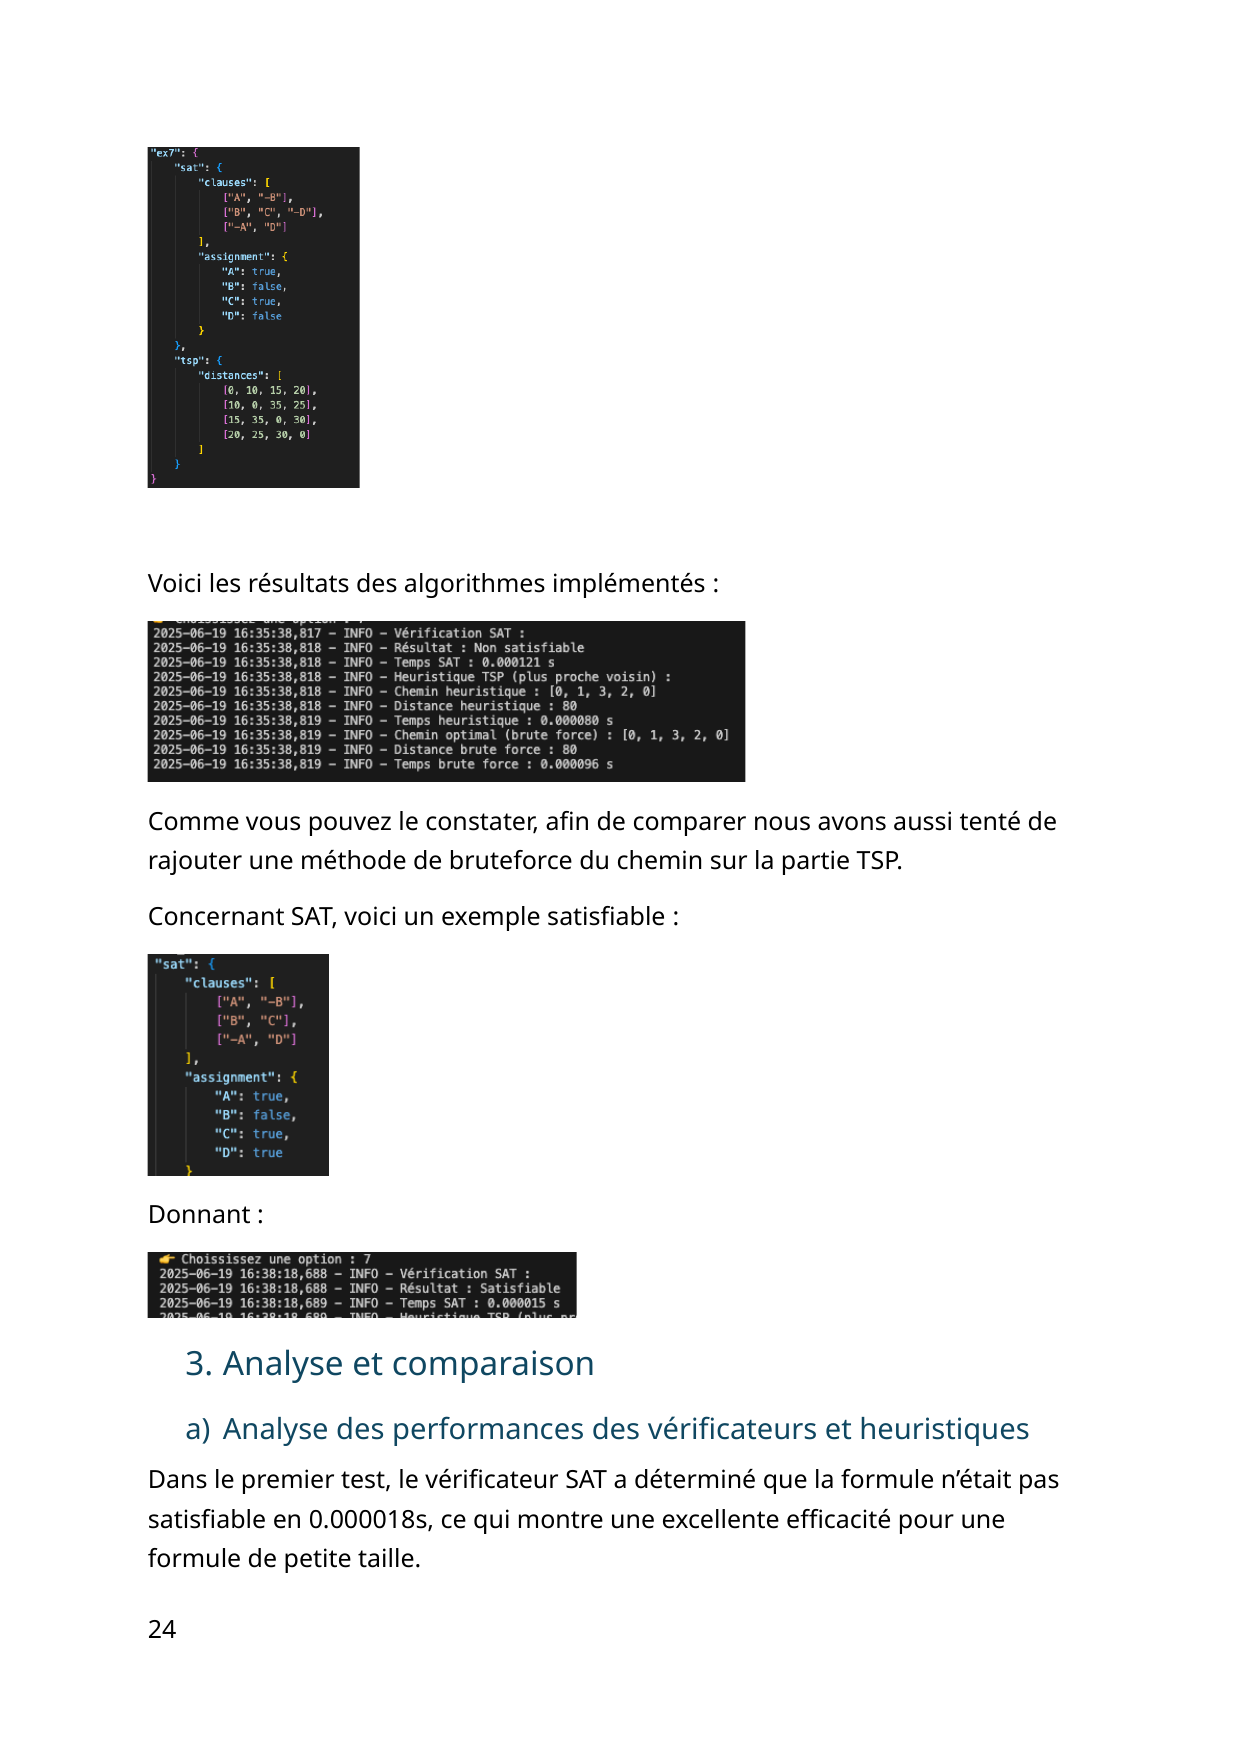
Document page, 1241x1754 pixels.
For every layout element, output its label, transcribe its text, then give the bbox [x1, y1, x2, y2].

text Concernant SAT, voici un exemple satisfiable : [148, 899, 1093, 933]
picture [147, 1252, 577, 1318]
picture [147, 147, 360, 488]
picture [147, 621, 746, 782]
text Voici les résultats des algorithmes implémentés : [148, 566, 1093, 600]
subtitle Analyse et comparaison [185, 1339, 1093, 1385]
picture [147, 954, 329, 1176]
subtitle Analyse des performances des vérificateurs et heuristiques [185, 1408, 1093, 1448]
text Comme vous pouvez le constater, afin de comparer nous avons aussi tenté de rajouter une méthode de bruteforce du chemin sur la partie TSP. [148, 804, 1093, 877]
text Donnant : [148, 1197, 1093, 1231]
text Dans le premier test, le vérificateur SAT a déterminé que la formule n’était pas satisfiable en 0.000018s, ce qui montre une excellente efficacité pour une formule de petite taille. [148, 1462, 1093, 1574]
